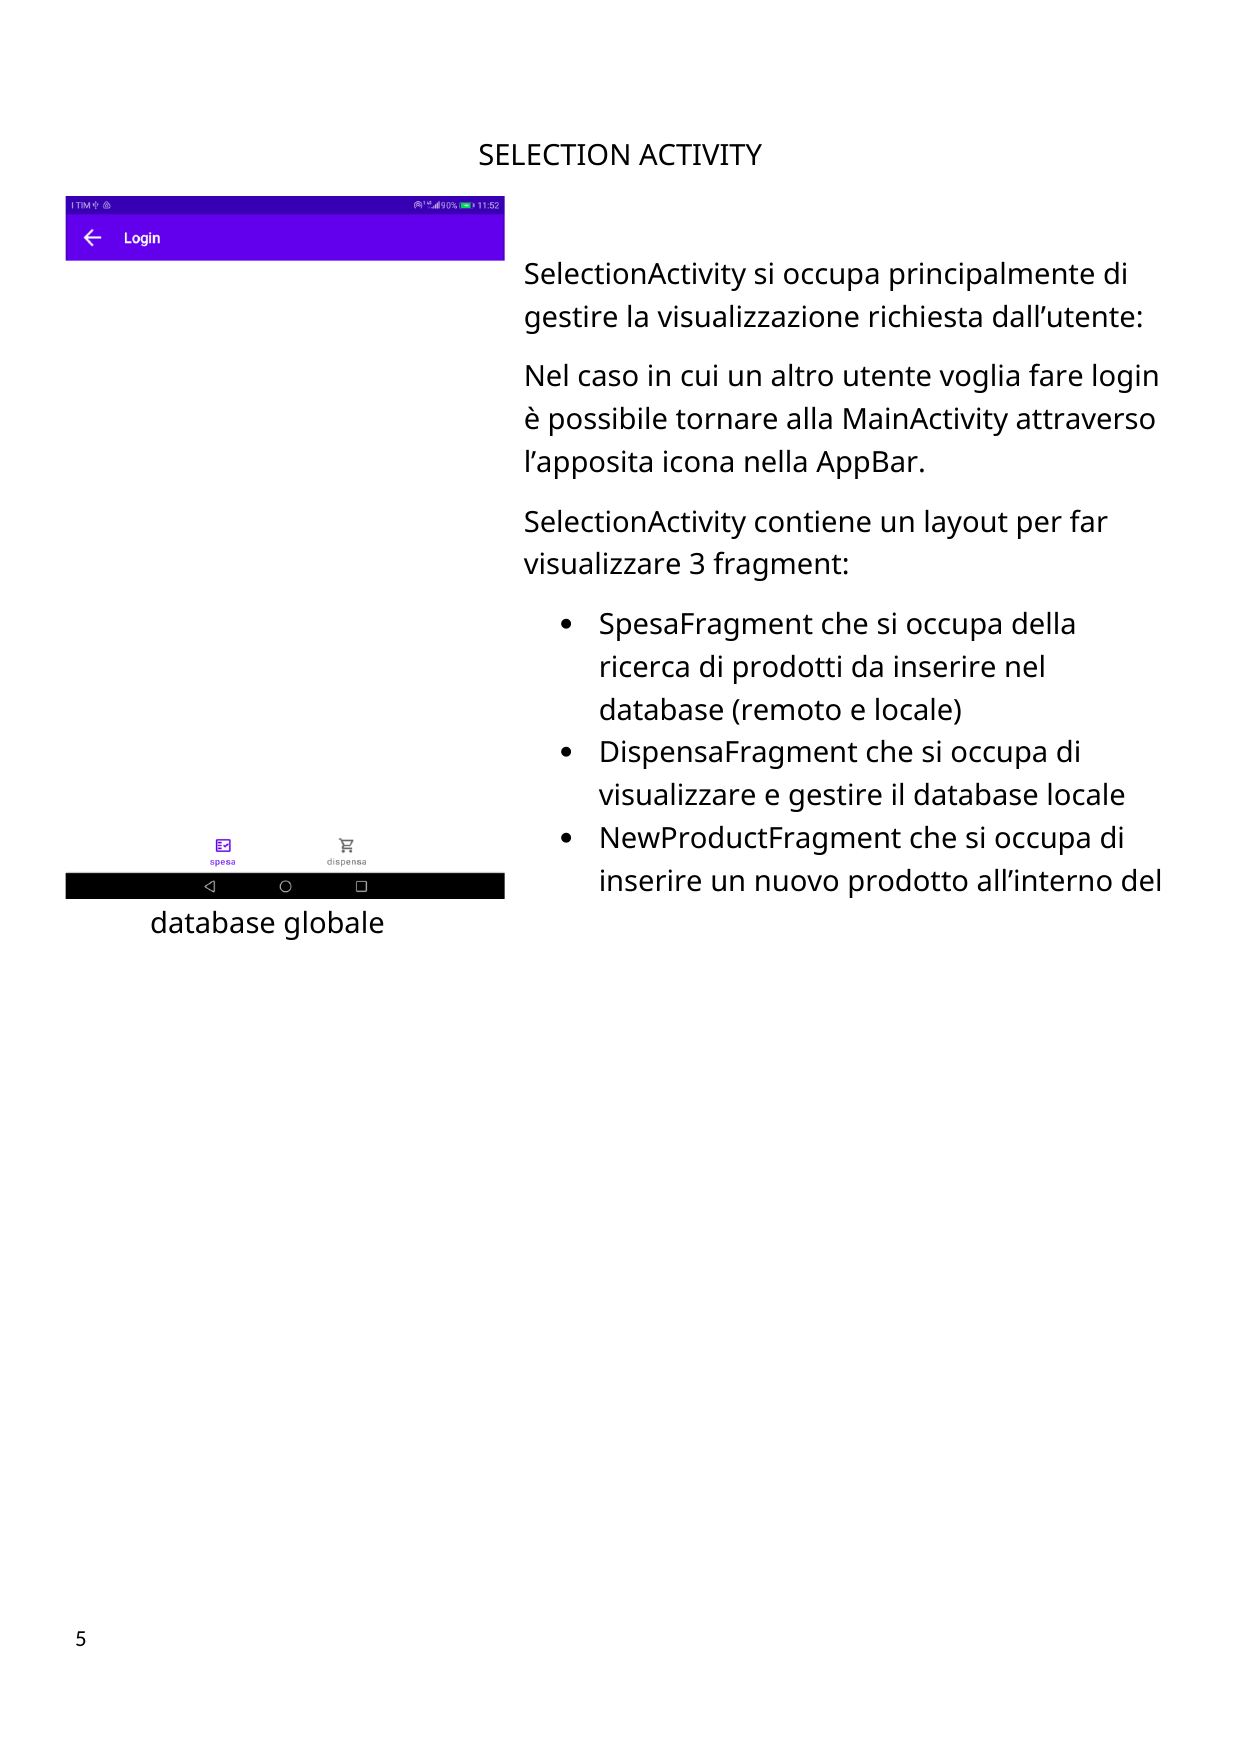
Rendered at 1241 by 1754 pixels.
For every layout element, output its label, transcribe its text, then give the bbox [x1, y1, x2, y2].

list NewProductFragment che si occupa di inserire un nuovo prodotto all’interno del database globale [112, 817, 1165, 942]
text SelectionActivity si occupa principalmente di gestire la visualizzazione richiesta dall’utente: [505, 253, 1165, 336]
picture [65, 196, 505, 899]
text SelectionActivity contiene un layout per far visualizzare 3 fragment: [505, 501, 1165, 583]
text SELECTION ACTIVITY [75, 134, 1165, 174]
text Nel caso in cui un altro utente voglia fare login è possibile tornare alla MainActivity attraverso l’apposita icona nella AppBar. [505, 356, 1165, 481]
list SpesaFragment che si occupa della ricerca di prodotti da inserire nel database (remoto e locale) [505, 603, 1165, 728]
list DispensaFragment che si occupa di visualizzare e gestire il database locale [505, 732, 1165, 814]
